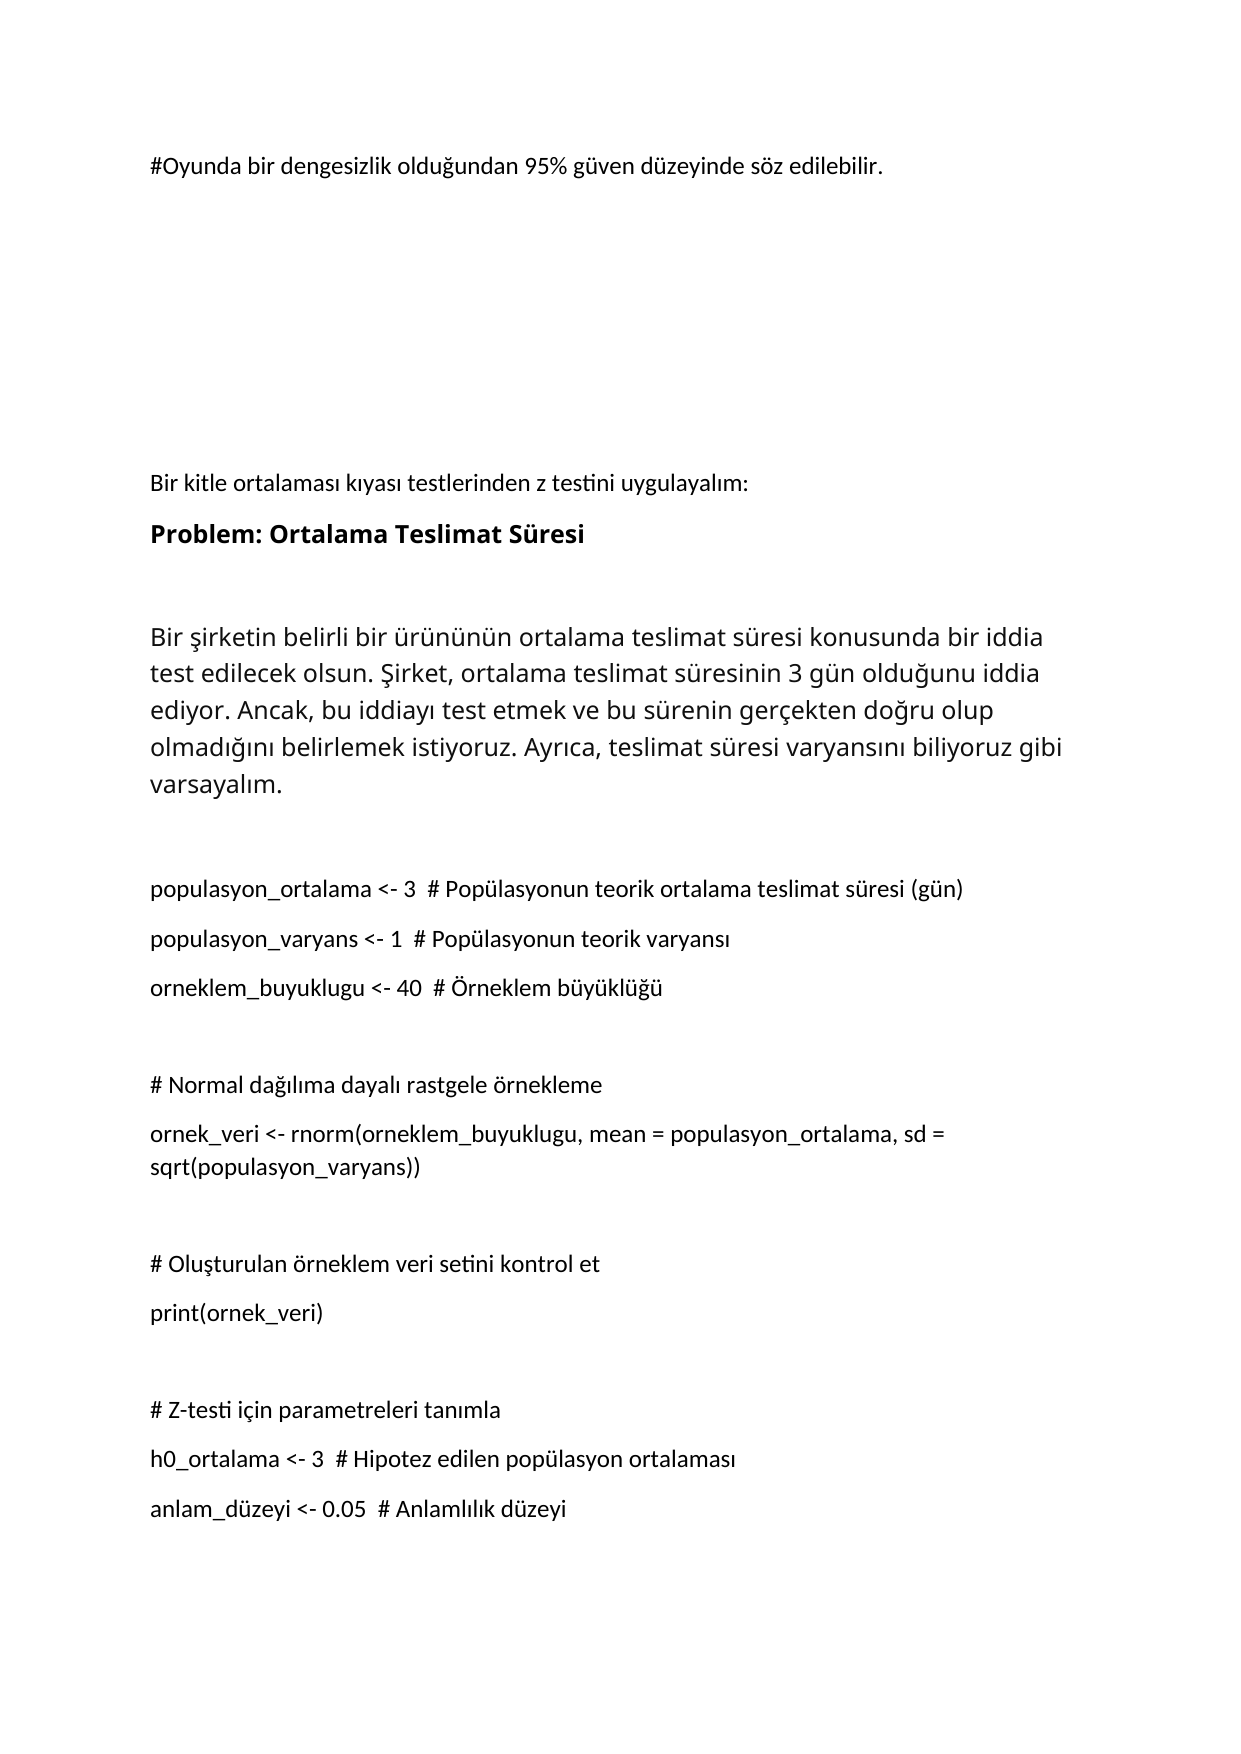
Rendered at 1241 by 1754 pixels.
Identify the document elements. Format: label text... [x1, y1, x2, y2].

text Bir şirketin belirli bir ürününün ortalama teslimat süresi konusunda bir iddia test edilecek olsun. Şirket, ortalama teslimat süresinin 3 gün olduğunu iddia ediyor. Ancak, bu iddiayı test etmek ve bu sürenin gerçekten doğru olup olmadığını belirlemek istiyoruz. Ayrıca, teslimat süresi varyansını biliyoruz gibi varsayalım. [150, 619, 1090, 800]
text # Oluşturulan örneklem veri setini kontrol et [150, 1248, 1090, 1278]
text # Z-testi için parametreleri tanımla [150, 1394, 1090, 1424]
text print(ornek_veri) [150, 1297, 1090, 1328]
text # Normal dağılıma dayalı rastgele örnekleme [150, 1069, 1090, 1099]
text anlam_düzeyi <- 0.05 # Anlamlılık düzeyi [150, 1493, 1090, 1523]
text populasyon_varyans <- 1 # Popülasyonun teorik varyansı [150, 923, 1090, 953]
text Bir kitle ortalaması kıyası testlerinden z testini uygulayalım: [150, 467, 1090, 497]
text h0_ortalama <- 3 # Hipotez edilen popülasyon ortalaması [150, 1443, 1090, 1474]
text Problem: Ortalama Teslimat Süresi [150, 516, 1090, 550]
text ornek_veri <- rnorm(orneklem_buyuklugu, mean = populasyon_ortalama, sd = sqrt(populasyon_varyans)) [150, 1118, 1090, 1182]
text #Oyunda bir dengesizlik olduğundan 95% güven düzeyinde söz edilebilir. [150, 150, 1090, 181]
text populasyon_ortalama <- 3 # Popülasyonun teorik ortalama teslimat süresi (gün) [150, 873, 1090, 904]
text orneklem_buyuklugu <- 40 # Örneklem büyüklüğü [150, 972, 1090, 1003]
